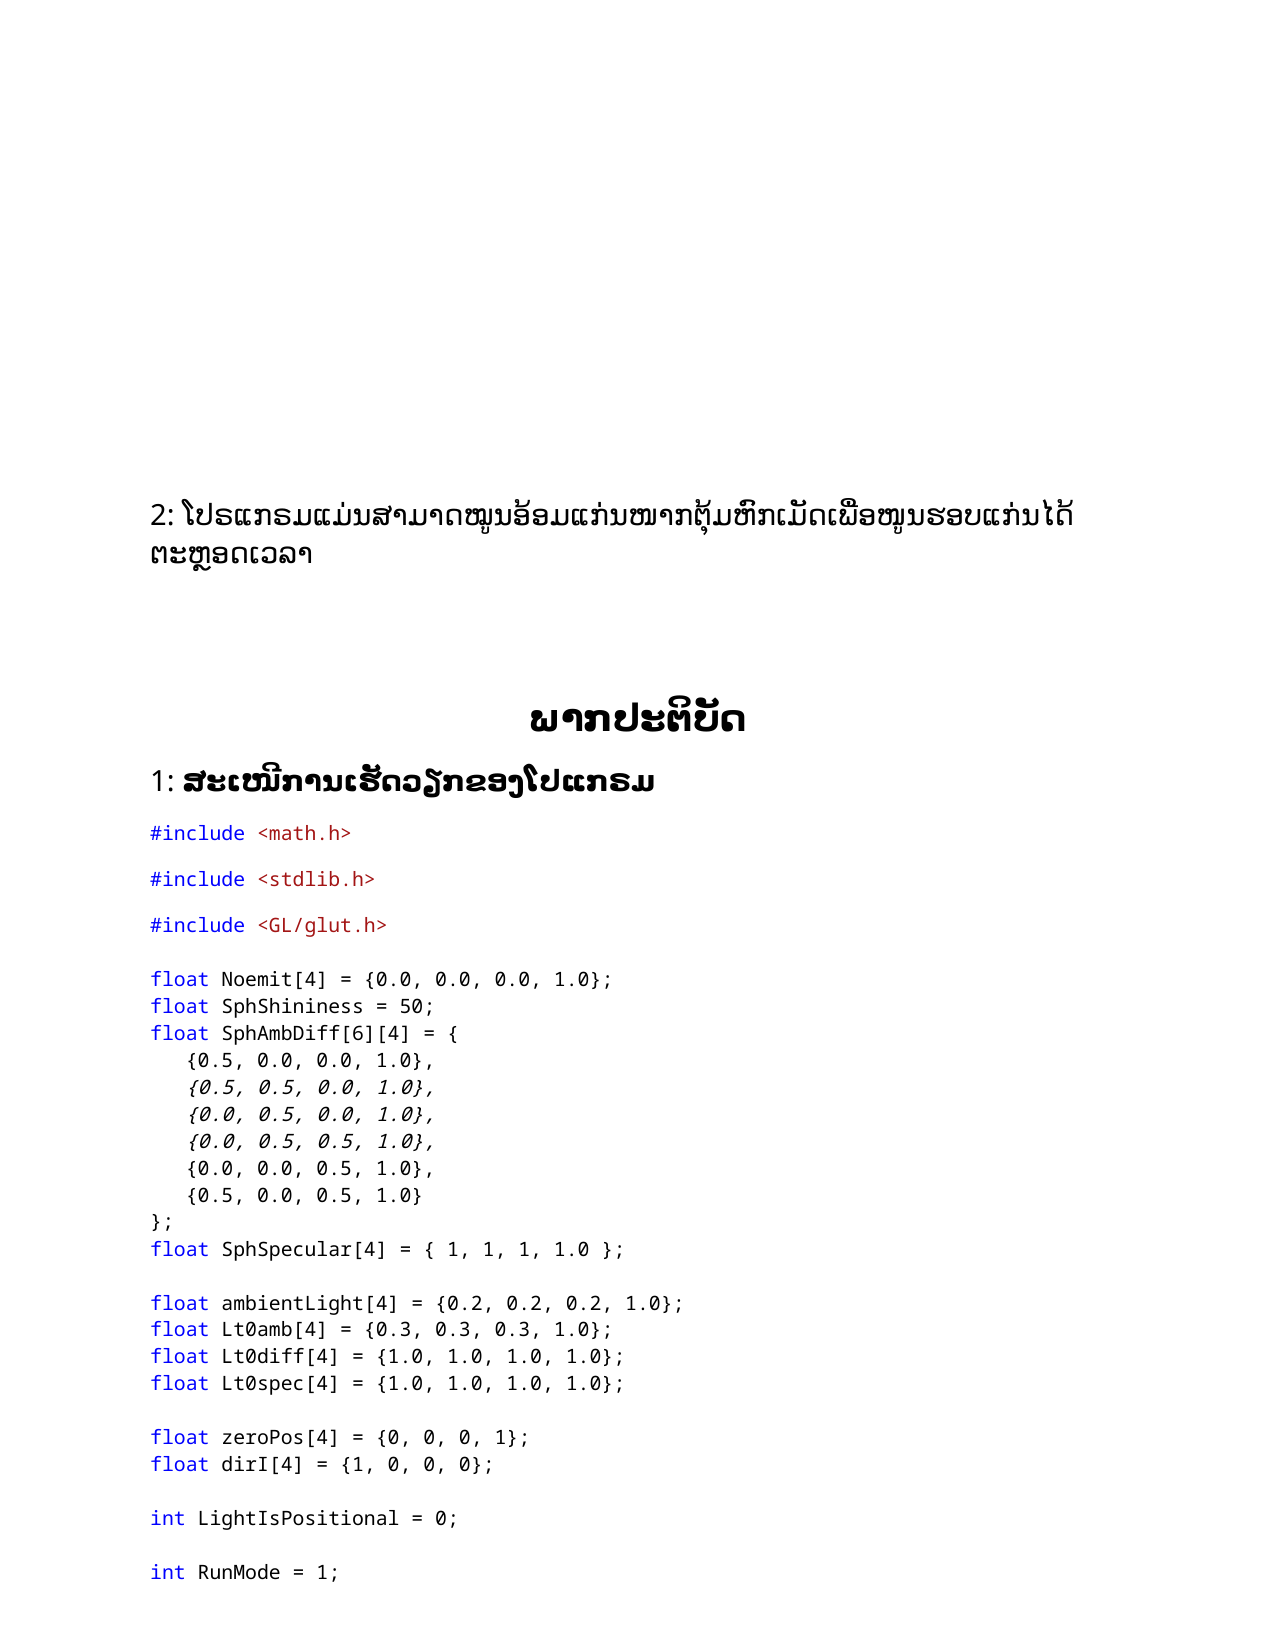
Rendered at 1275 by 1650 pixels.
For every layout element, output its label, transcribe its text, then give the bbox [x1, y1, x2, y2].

text float ambientLight[4] = {0.2, 0.2, 0.2, 1.0}; [150, 1289, 1125, 1316]
text float Noemit[4] = {0.0, 0.0, 0.0, 1.0}; [150, 965, 1125, 992]
text 1: ສະເໜີການເຮັດວຽກຂອງໂປແກຣມ [150, 760, 1125, 800]
text ພາກປະຕິບັດ [150, 696, 1125, 740]
text int LightIsPositional = 0; [150, 1504, 1125, 1532]
text int RunMode = 1; [150, 1558, 1125, 1586]
text }; [150, 1208, 1125, 1235]
text {0.5, 0.0, 0.0, 1.0}, [150, 1046, 1125, 1073]
text float Lt0diff[4] = {1.0, 1.0, 1.0, 1.0}; [150, 1343, 1125, 1370]
text float Lt0spec[4] = {1.0, 1.0, 1.0, 1.0}; [150, 1370, 1125, 1397]
text #include <GL/glut.h> [150, 911, 1125, 938]
text {0.0, 0.5, 0.0, 1.0}, [150, 1100, 1125, 1127]
text {0.0, 0.0, 0.5, 1.0}, [150, 1154, 1125, 1181]
text float SphAmbDiff[6][4] = { [150, 1019, 1125, 1046]
text float SphSpecular[4] = { 1, 1, 1, 1.0 }; [150, 1235, 1125, 1262]
text {0.5, 0.0, 0.5, 1.0} [150, 1181, 1125, 1208]
text float SphShininess = 50; [150, 992, 1125, 1019]
text {0.0, 0.5, 0.5, 1.0}, [150, 1127, 1125, 1154]
text #include <math.h> [150, 819, 1125, 847]
text float dirI[4] = {1, 0, 0, 0}; [150, 1451, 1125, 1478]
text {0.5, 0.5, 0.0, 1.0}, [150, 1073, 1125, 1100]
text float zeroPos[4] = {0, 0, 0, 1}; [150, 1424, 1125, 1451]
text 2: ໂປຣແກຣມແມ່ນສາມາດໝູນອ້ອມແກ່ນໜາກຕຸ້ມຫົກເມັດເພື່ອໜູນຮອບແກ່ນໄດ້ຕະຫຼອດເວລາ [150, 494, 1125, 571]
text float Lt0amb[4] = {0.3, 0.3, 0.3, 1.0}; [150, 1316, 1125, 1343]
text #include <stdlib.h> [150, 865, 1125, 892]
